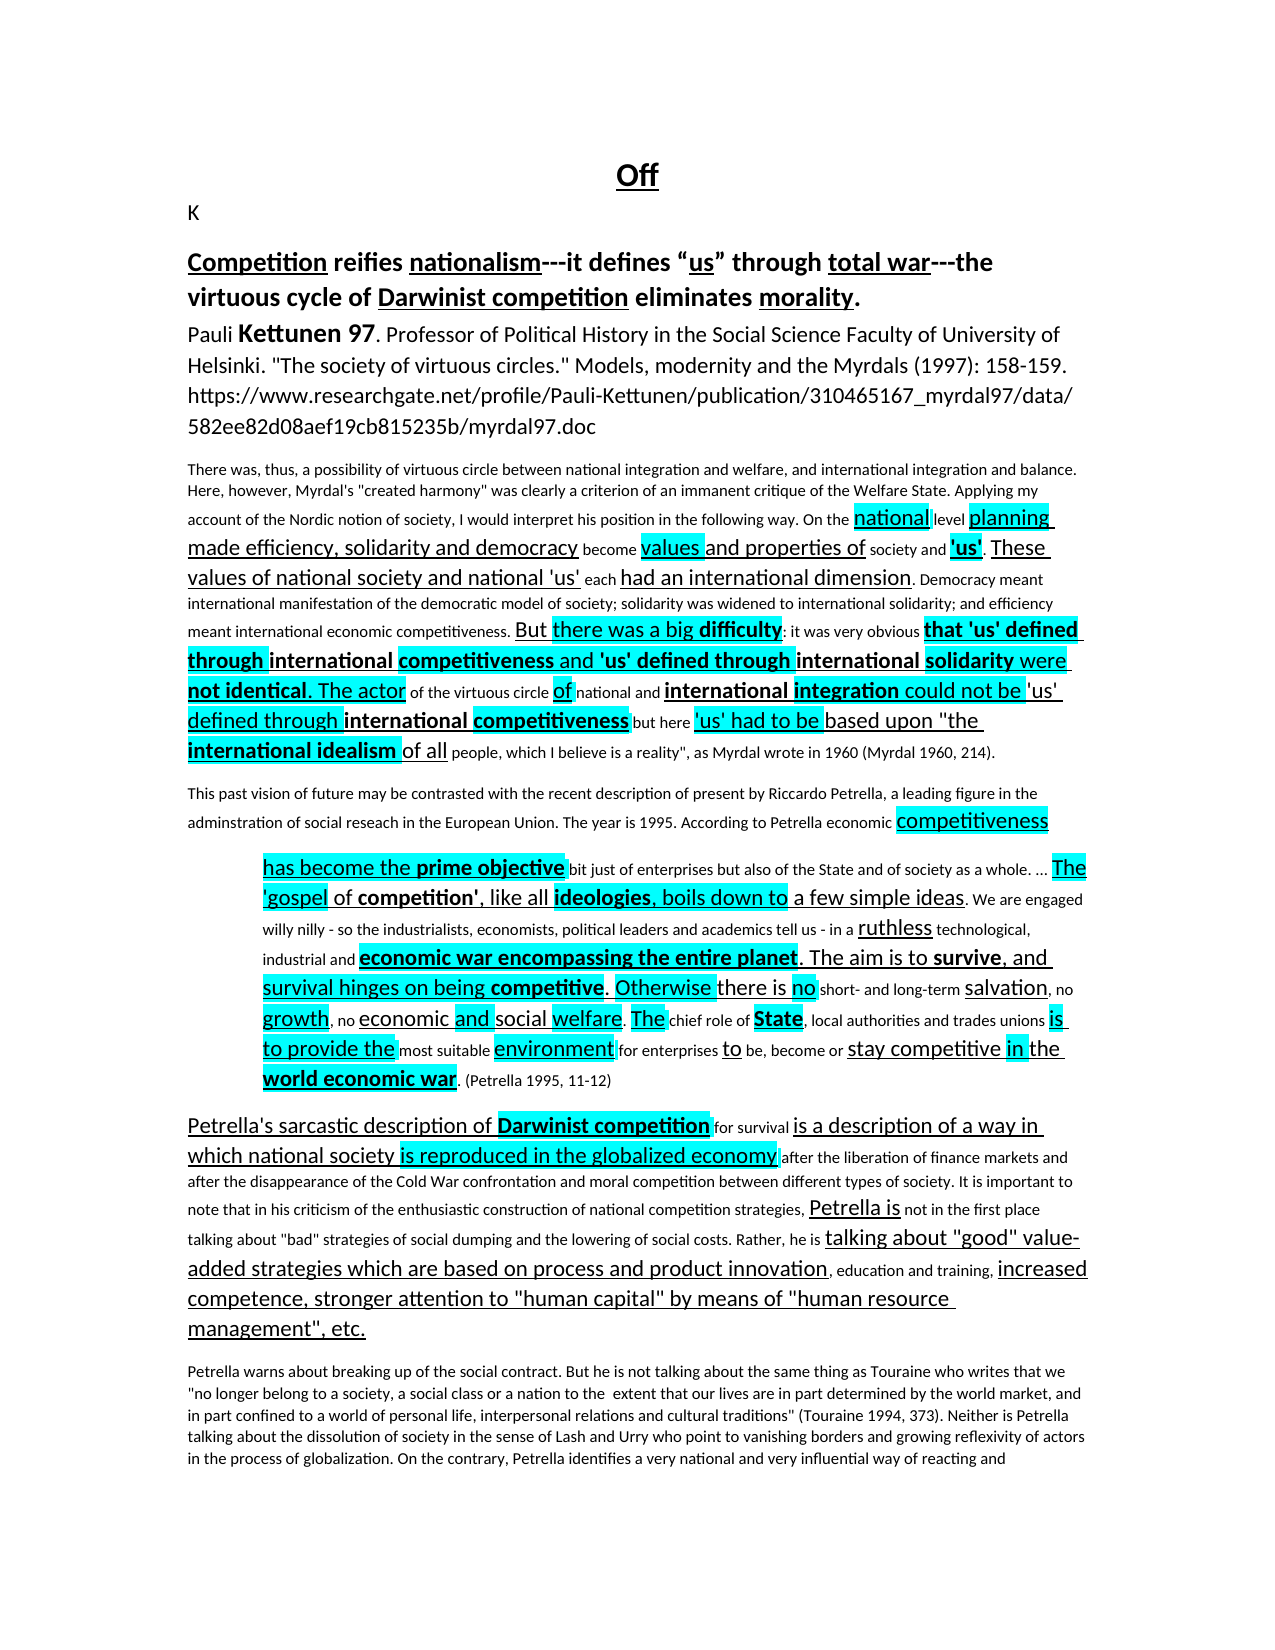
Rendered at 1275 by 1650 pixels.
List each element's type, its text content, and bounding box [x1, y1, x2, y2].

text Petrella's sarcastic description of Darwinist competition for survival is a description of a way in which national society is reproduced in the globalized economy after the liberation of finance markets and after the disappearance of the Cold War confrontation and moral competition between different types of society. It is important to note that in his criticism of the enthusiastic construction of national competition strategies, Petrella is not in the first place talking about "bad" strategies of social dumping and the lowering of social costs. Rather, he is talking about "good" value-added strategies which are based on process and product innovation, education and training, increased competence, stronger attention to "human capital" by means of "human resource management", etc. [187, 1111, 1087, 1342]
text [187, 1361, 1087, 1469]
text Pauli Kettunen 97. Professor of Political History in the Social Science Faculty of University of Helsinki. "The society of virtuous circles." Models, modernity and the Myrdals (1997): 158-159. https://www.researchgate.net/profile/Pauli-Kettunen/publication/310465167_myrdal97/data/582ee82d08aef19cb815235b/myrdal97.doc [187, 316, 1087, 440]
subtitle Off [187, 154, 1087, 195]
text There was, thus, a possibility of virtuous circle between national integration and welfare, and international integration and balance. Here, however, Myrdal's "created harmony" was clearly a criterion of an immanent critique of the Welfare State. Applying my account of the Nordic notion of society, I would interpret his position in the following way. On the national level planning made efficiency, solidarity and democracy become values and properties of society and 'us'. These values of national society and national 'us' each had an international dimension. Democracy meant international manifestation of the democratic model of society; solidarity was widened to international solidarity; and efficiency meant international economic competitiveness. But there was a big difficulty: it was very obvious that 'us' defined through international competitiveness and 'us' defined through international solidarity were not identical. The actor of the virtuous circle of national and international integration could not be 'us' defined through international competitiveness but here 'us' had to be based upon "the international idealism of all people, which I believe is a reality", as Myrdal wrote in 1960 (Myrdal 1960, 214). [187, 459, 1087, 764]
text has become the prime objective bit just of enterprises but also of the State and of society as a whole. ... The 'gospel of competition', like all ideologies, boils down to a few simple ideas. We are engaged willy nilly - so the industrialists, economists, political leaders and academics tell us - in a ruthless technological, industrial and economic war encompassing the entire planet. The aim is to survive, and survival hinges on being competitive. Otherwise there is no short- and long-term salvation, no growth, no economic and social welfare. The chief role of State, local authorities and trades unions is to provide the most suitable environment for enterprises to be, become or stay competitive in the world economic war. (Petrella 1995, 11-12) [262, 853, 1087, 1092]
subtitle Competition reifies nationalism---it defines “us” through total war---the virtuous cycle of Darwinist competition eliminates morality. [187, 245, 1087, 314]
text This past vision of future may be contrasted with the recent description of present by Riccardo Petrella, a leading figure in the adminstration of social reseach in the European Union. The year is 1995. According to Petrella economic competitiveness [187, 783, 1087, 834]
text K [187, 198, 1087, 226]
